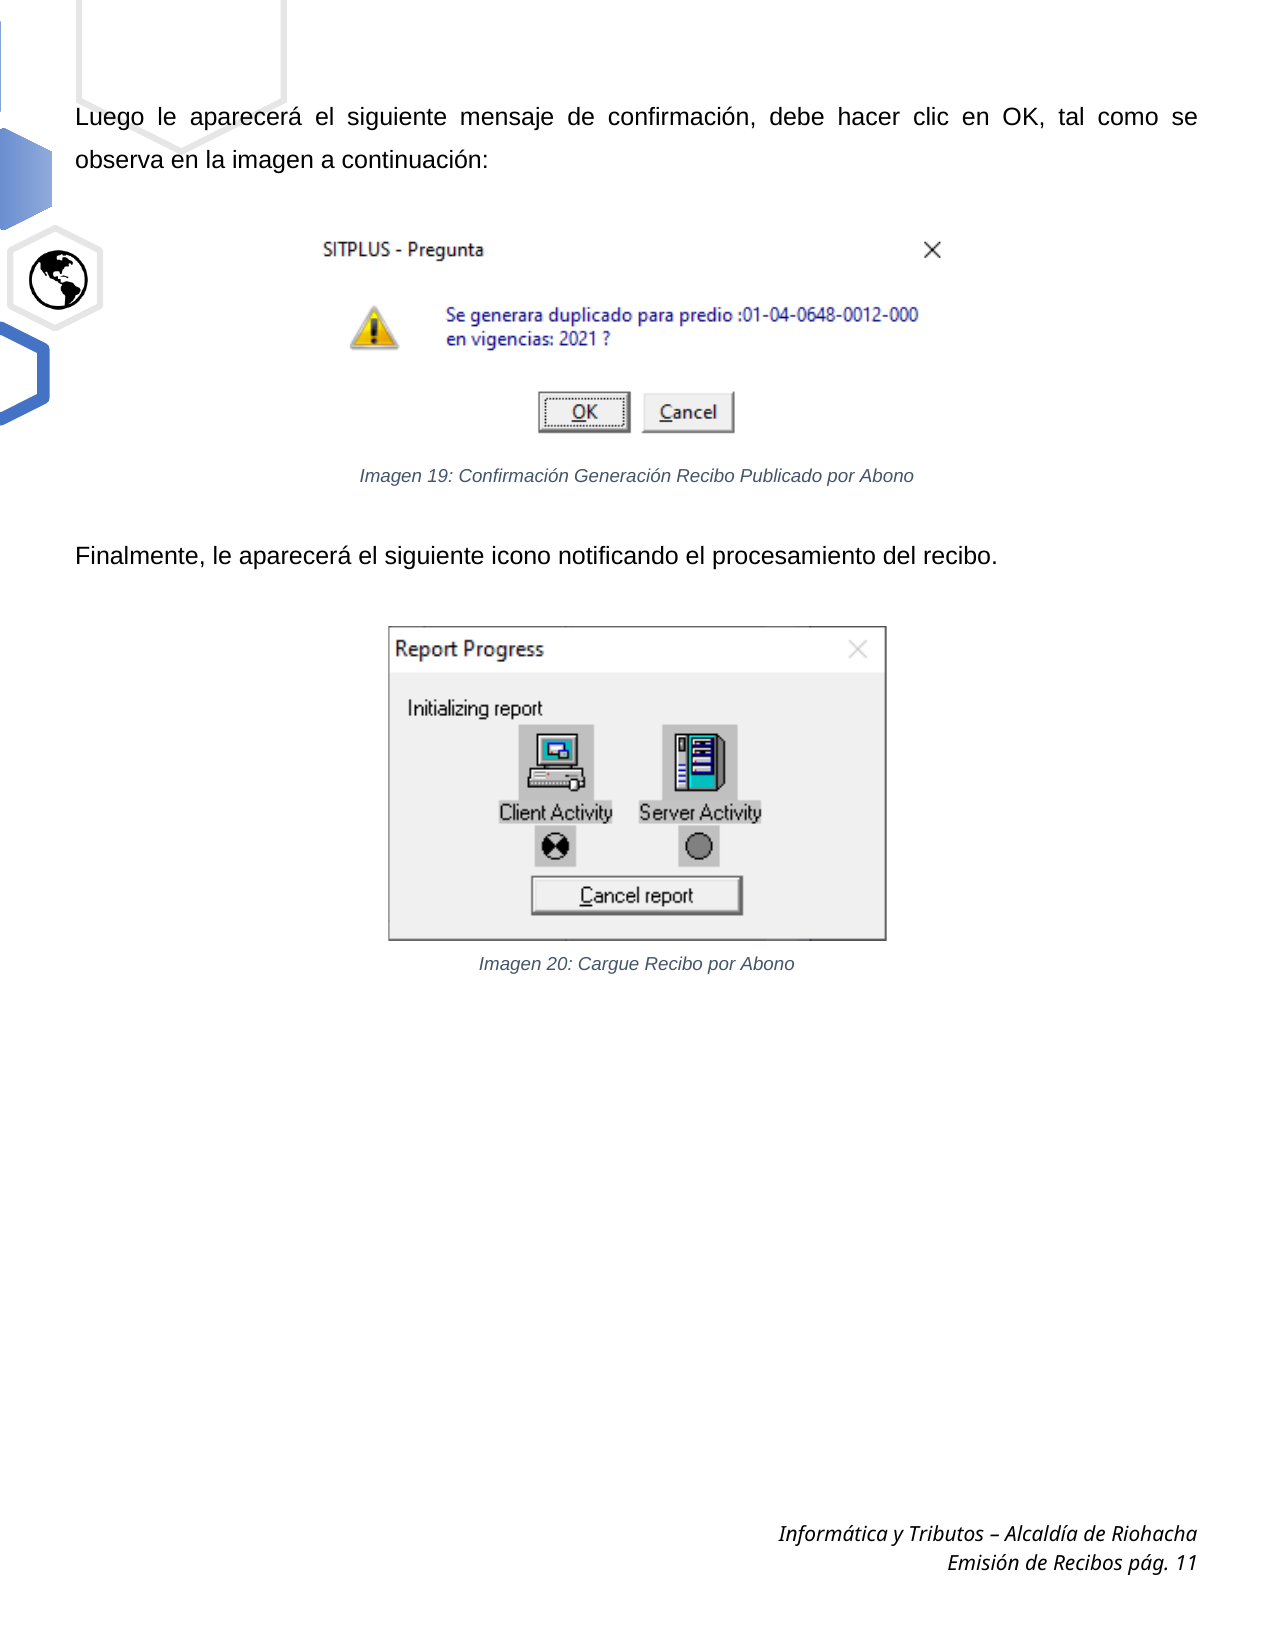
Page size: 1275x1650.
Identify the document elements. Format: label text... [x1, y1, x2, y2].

text Imagen 20: Cargue Recibo por Abono [75, 952, 1200, 974]
text Finalmente, le aparecerá el siguiente icono notificando el procesamiento del recibo. [75, 541, 1200, 569]
picture [321, 231, 954, 454]
picture [388, 626, 887, 941]
picture [21, 242, 95, 317]
text Imagen 19: Confirmación Generación Recibo Publicado por Abono [75, 465, 1200, 487]
text Luego le aparecerá el siguiente mensaje de confirmación, debe hacer clic en OK, tal como se observa en la imagen a continuación: [75, 102, 1200, 174]
